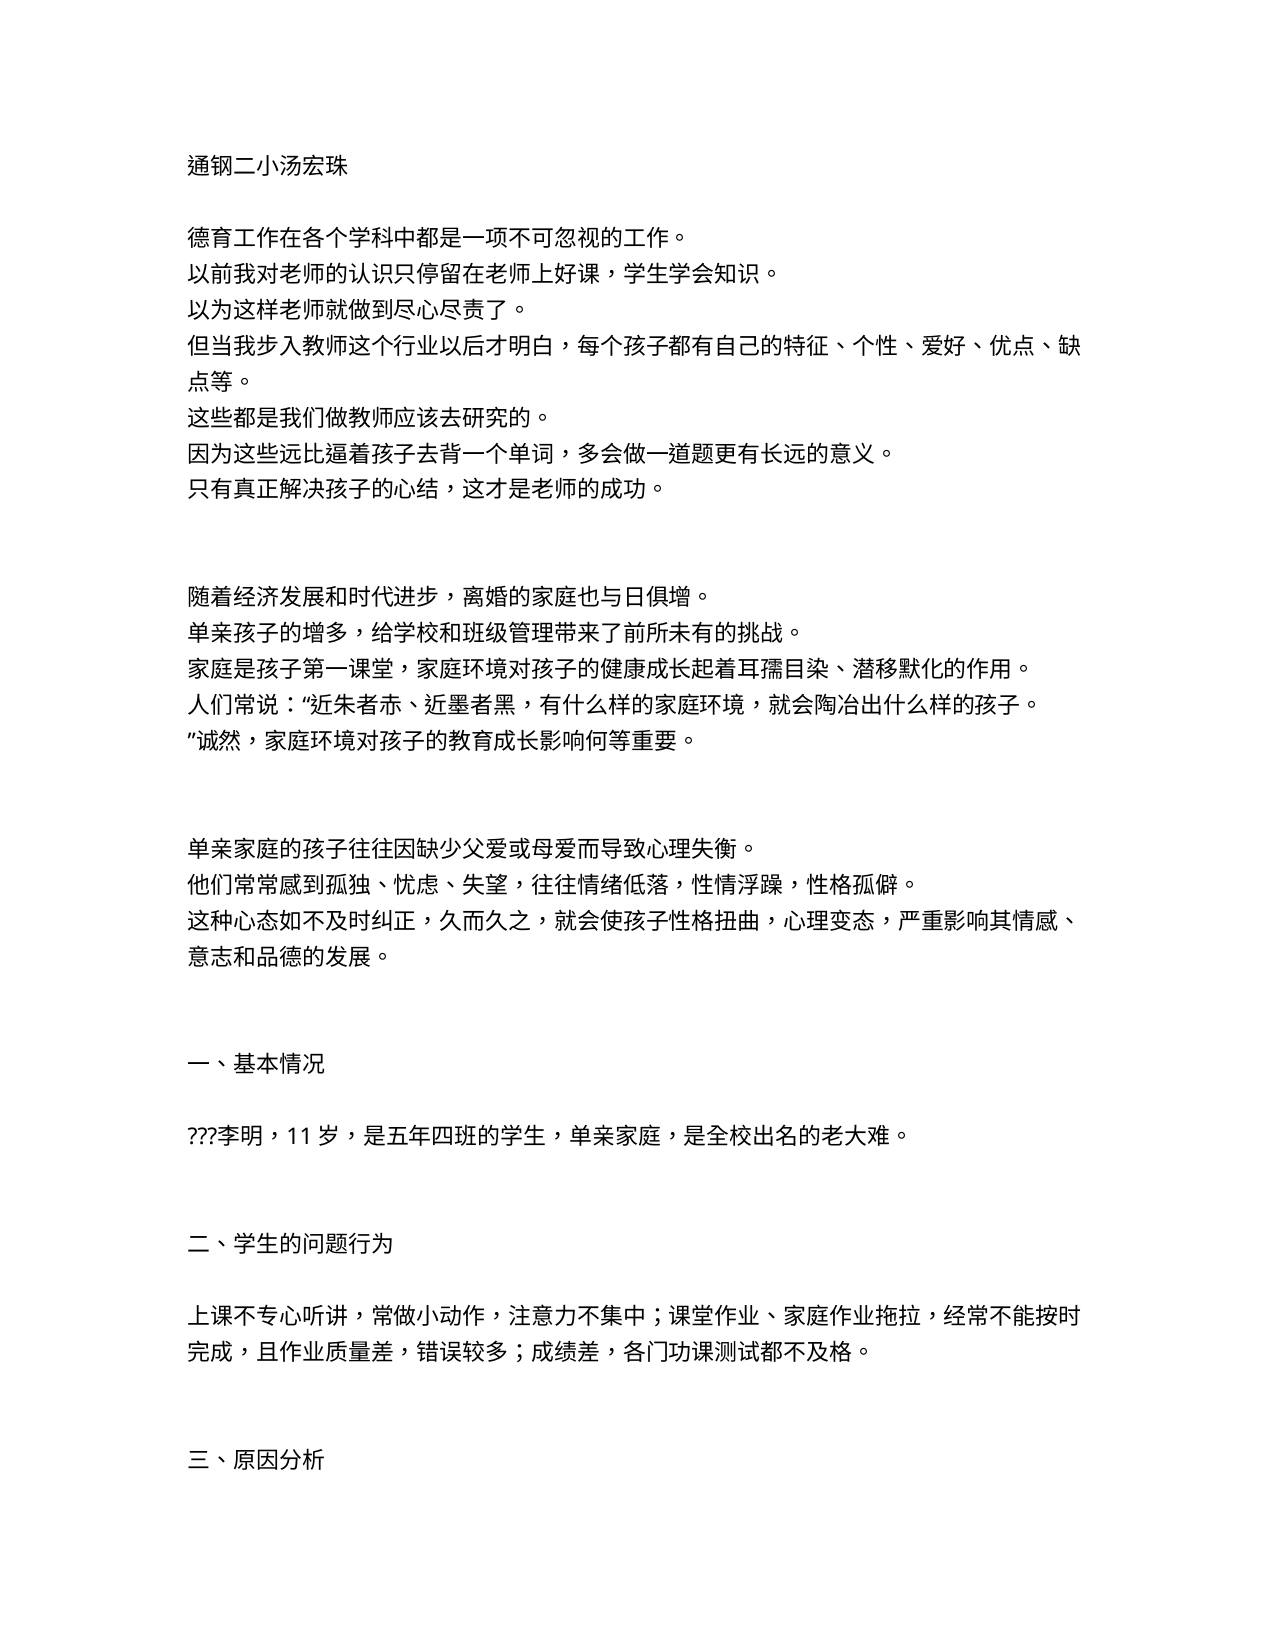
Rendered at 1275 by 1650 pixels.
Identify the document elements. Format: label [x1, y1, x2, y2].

text [187, 150, 1087, 1475]
